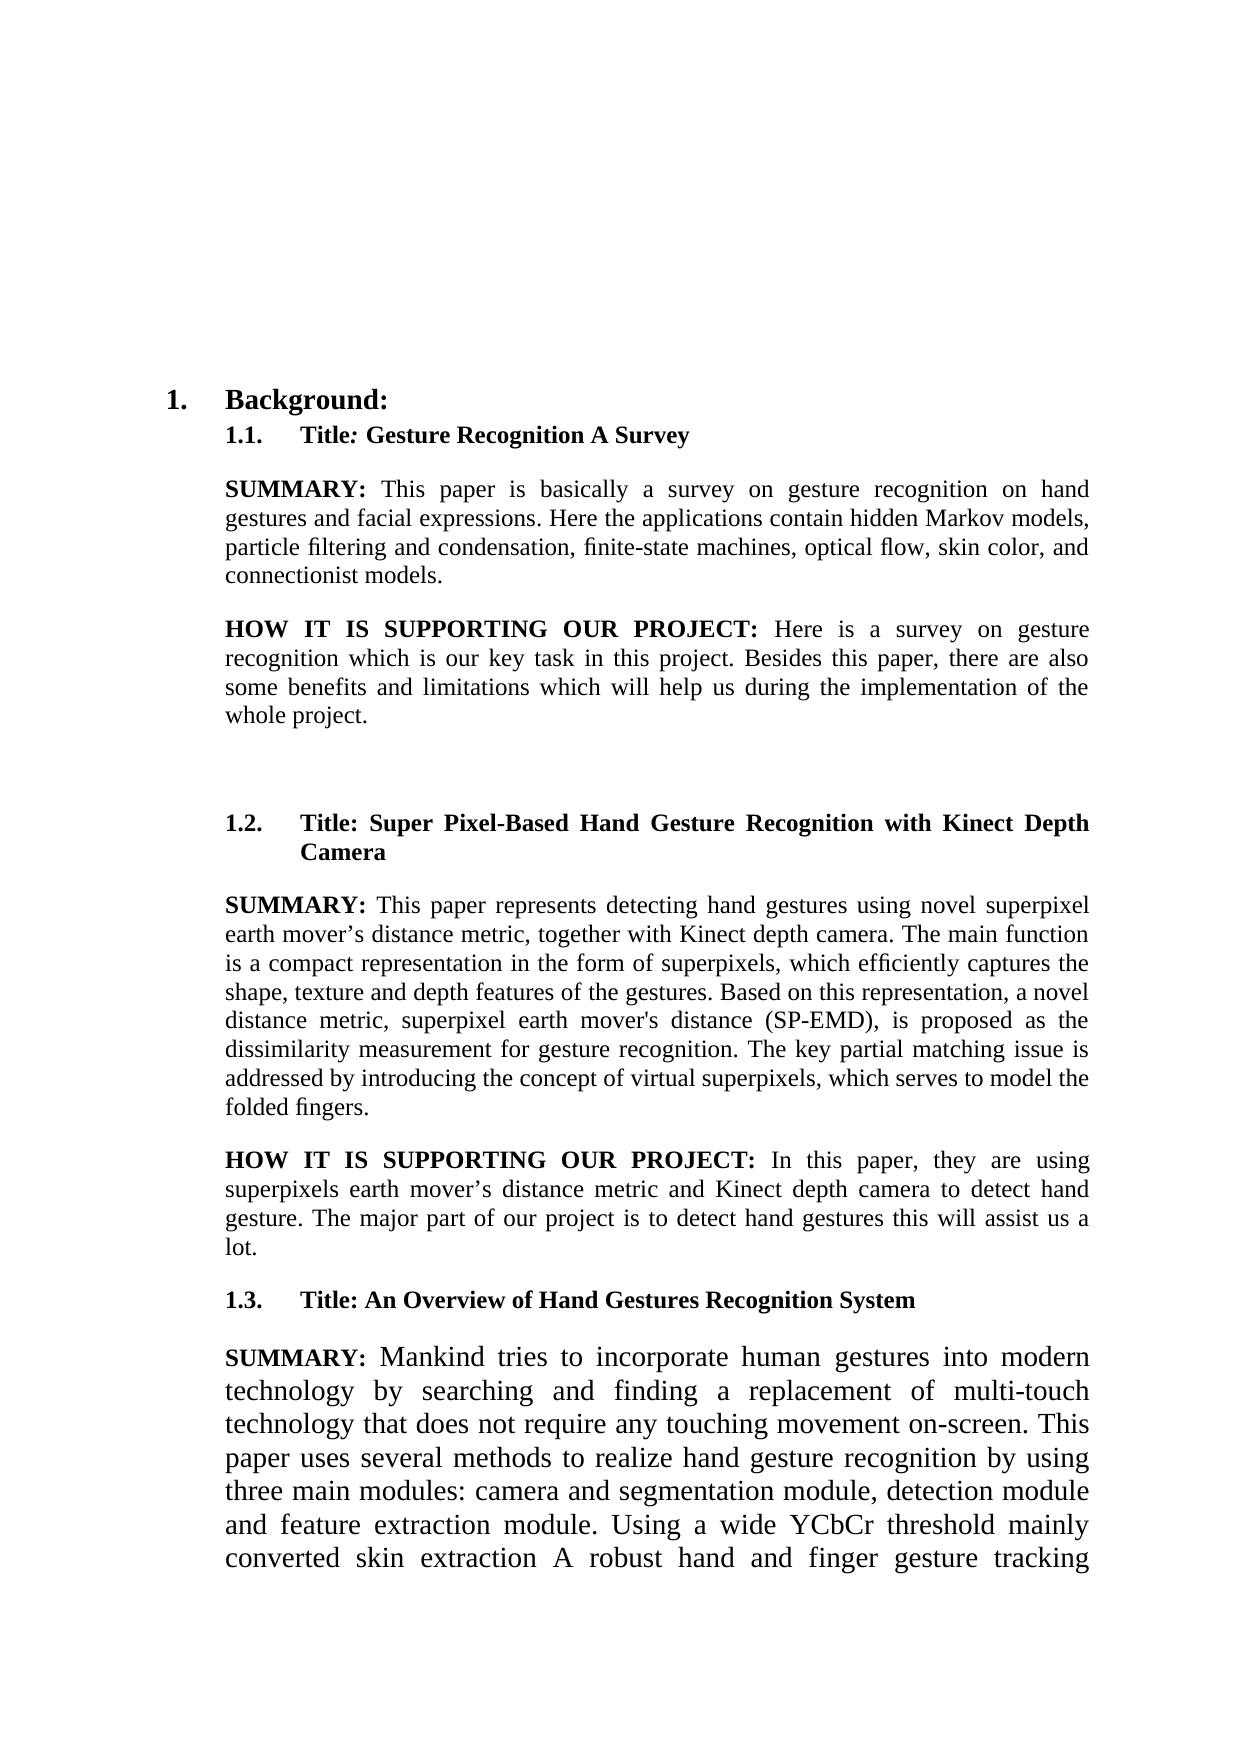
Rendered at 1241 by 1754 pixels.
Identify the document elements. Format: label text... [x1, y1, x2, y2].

text SUMMARY: This paper represents detecting hand gestures using novel superpixel earth mover’s distance metric, together with Kinect depth camera. The main function is a compact representation in the form of superpixels, which efﬁciently captures the shape, texture and depth features of the gestures. Based on this representation, a novel distance metric, superpixel earth mover's distance (SP-EMD), is proposed as the dissimilarity measurement for gesture recognition. The key partial matching issue is addressed by introducing the concept of virtual superpixels, which serves to model the folded ﬁngers. [225, 891, 1090, 1121]
list Title: An Overview of Hand Gestures Recognition System [262, 1286, 1090, 1314]
text SUMMARY: This paper is basically a survey on gesture recognition on hand gestures and facial expressions. Here the applications contain hidden Markov models, particle ﬁltering and condensation, ﬁnite-state machines, optical ﬂow, skin color, and connectionist models. [225, 474, 1090, 589]
text HOW IT IS SUPPORTING OUR PROJECT: In this paper, they are using superpixels earth mover’s distance metric and Kinect depth camera to detect hand gesture. The major part of our project is to detect hand gestures this will assist us a lot. [225, 1146, 1090, 1261]
list Title: Gesture Recognition A Survey [262, 421, 1090, 449]
list Background: [187, 382, 1090, 416]
text HOW IT IS SUPPORTING OUR PROJECT: Here is a survey on gesture recognition which is our key task in this project. Besides this paper, there are also some benefits and limitations which will help us during the implementation of the whole project. [225, 614, 1090, 729]
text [225, 1339, 1090, 1574]
list Title: Super Pixel-Based Hand Gesture Recognition with Kinect Depth Camera [262, 808, 1090, 866]
